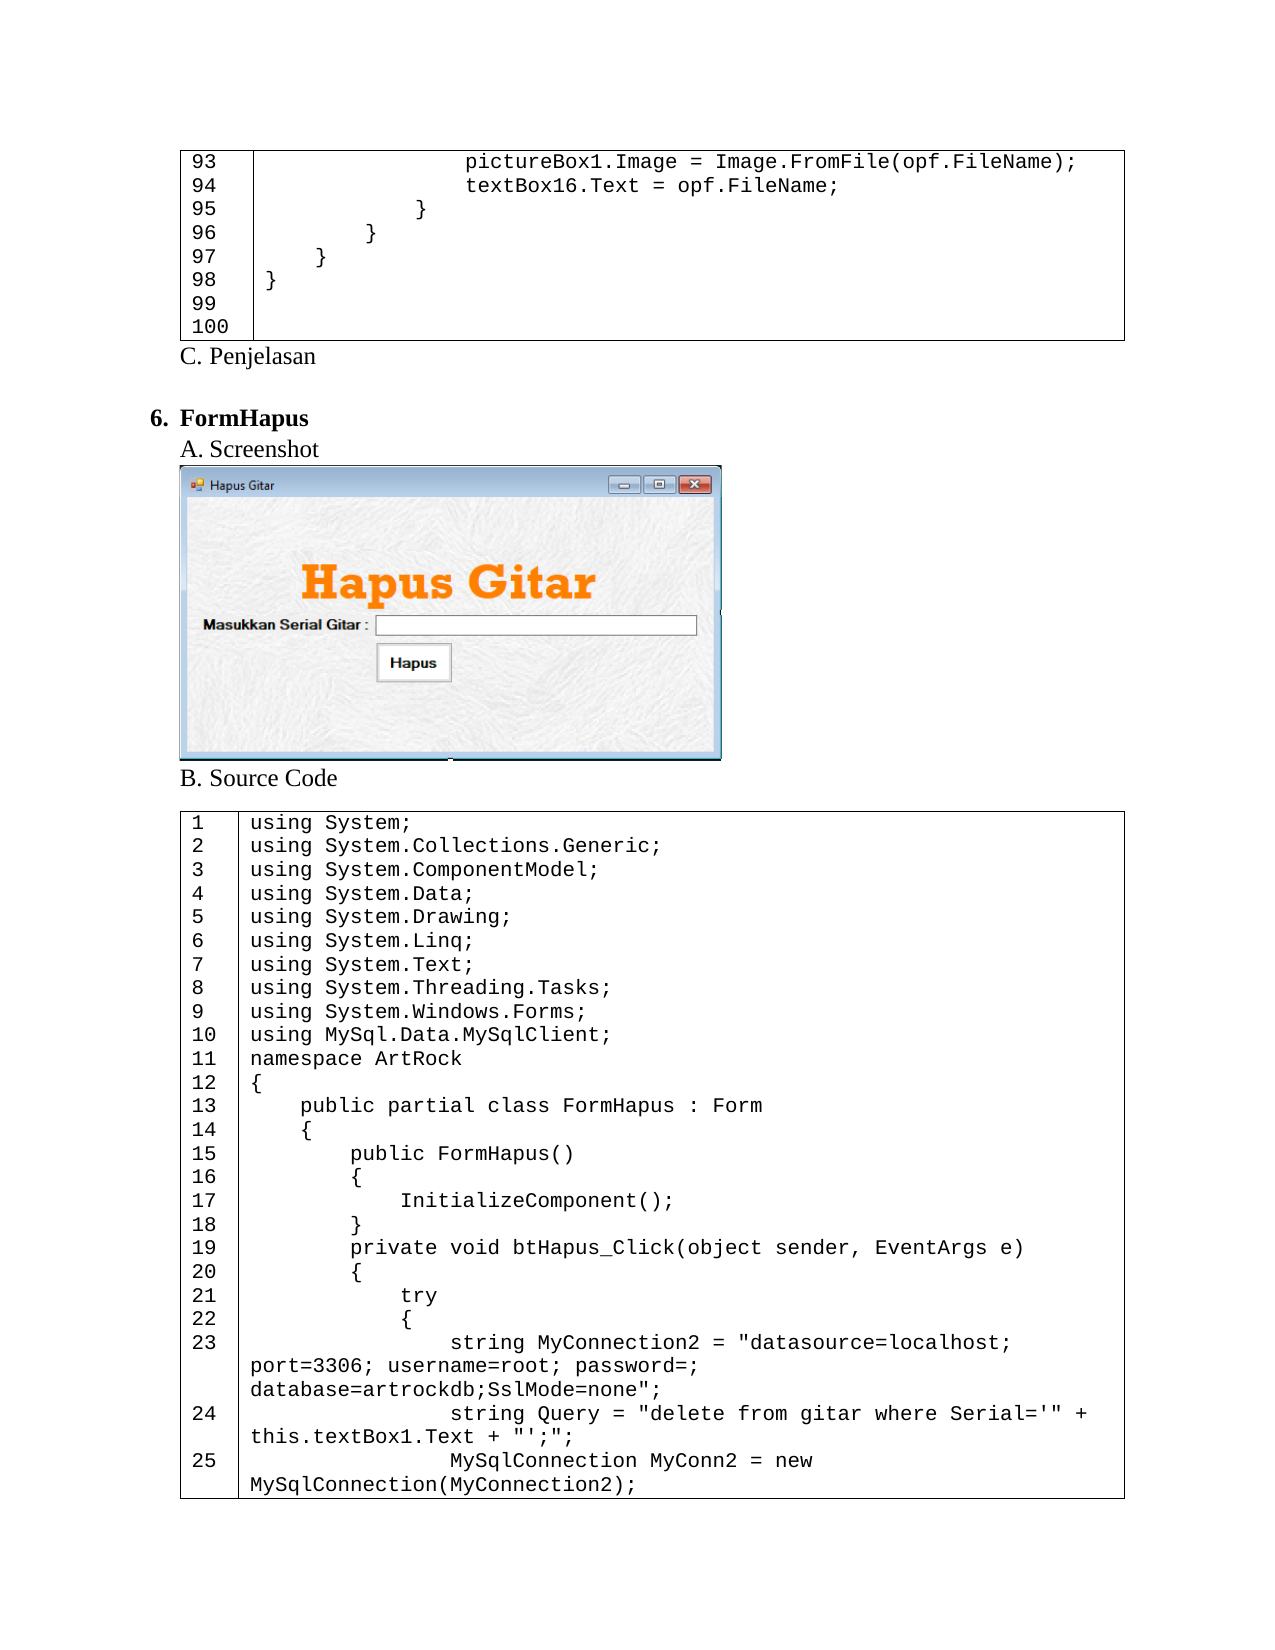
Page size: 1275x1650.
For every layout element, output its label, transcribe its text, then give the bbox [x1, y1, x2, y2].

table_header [181, 812, 238, 1497]
list C. Penjelasan [179, 341, 1125, 370]
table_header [254, 151, 1124, 340]
list B. Source Code [179, 763, 1125, 792]
picture [179, 465, 722, 761]
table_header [181, 151, 253, 340]
list Screenshot [179, 434, 1125, 463]
list FormHapus [150, 403, 1125, 432]
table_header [239, 812, 1124, 1497]
